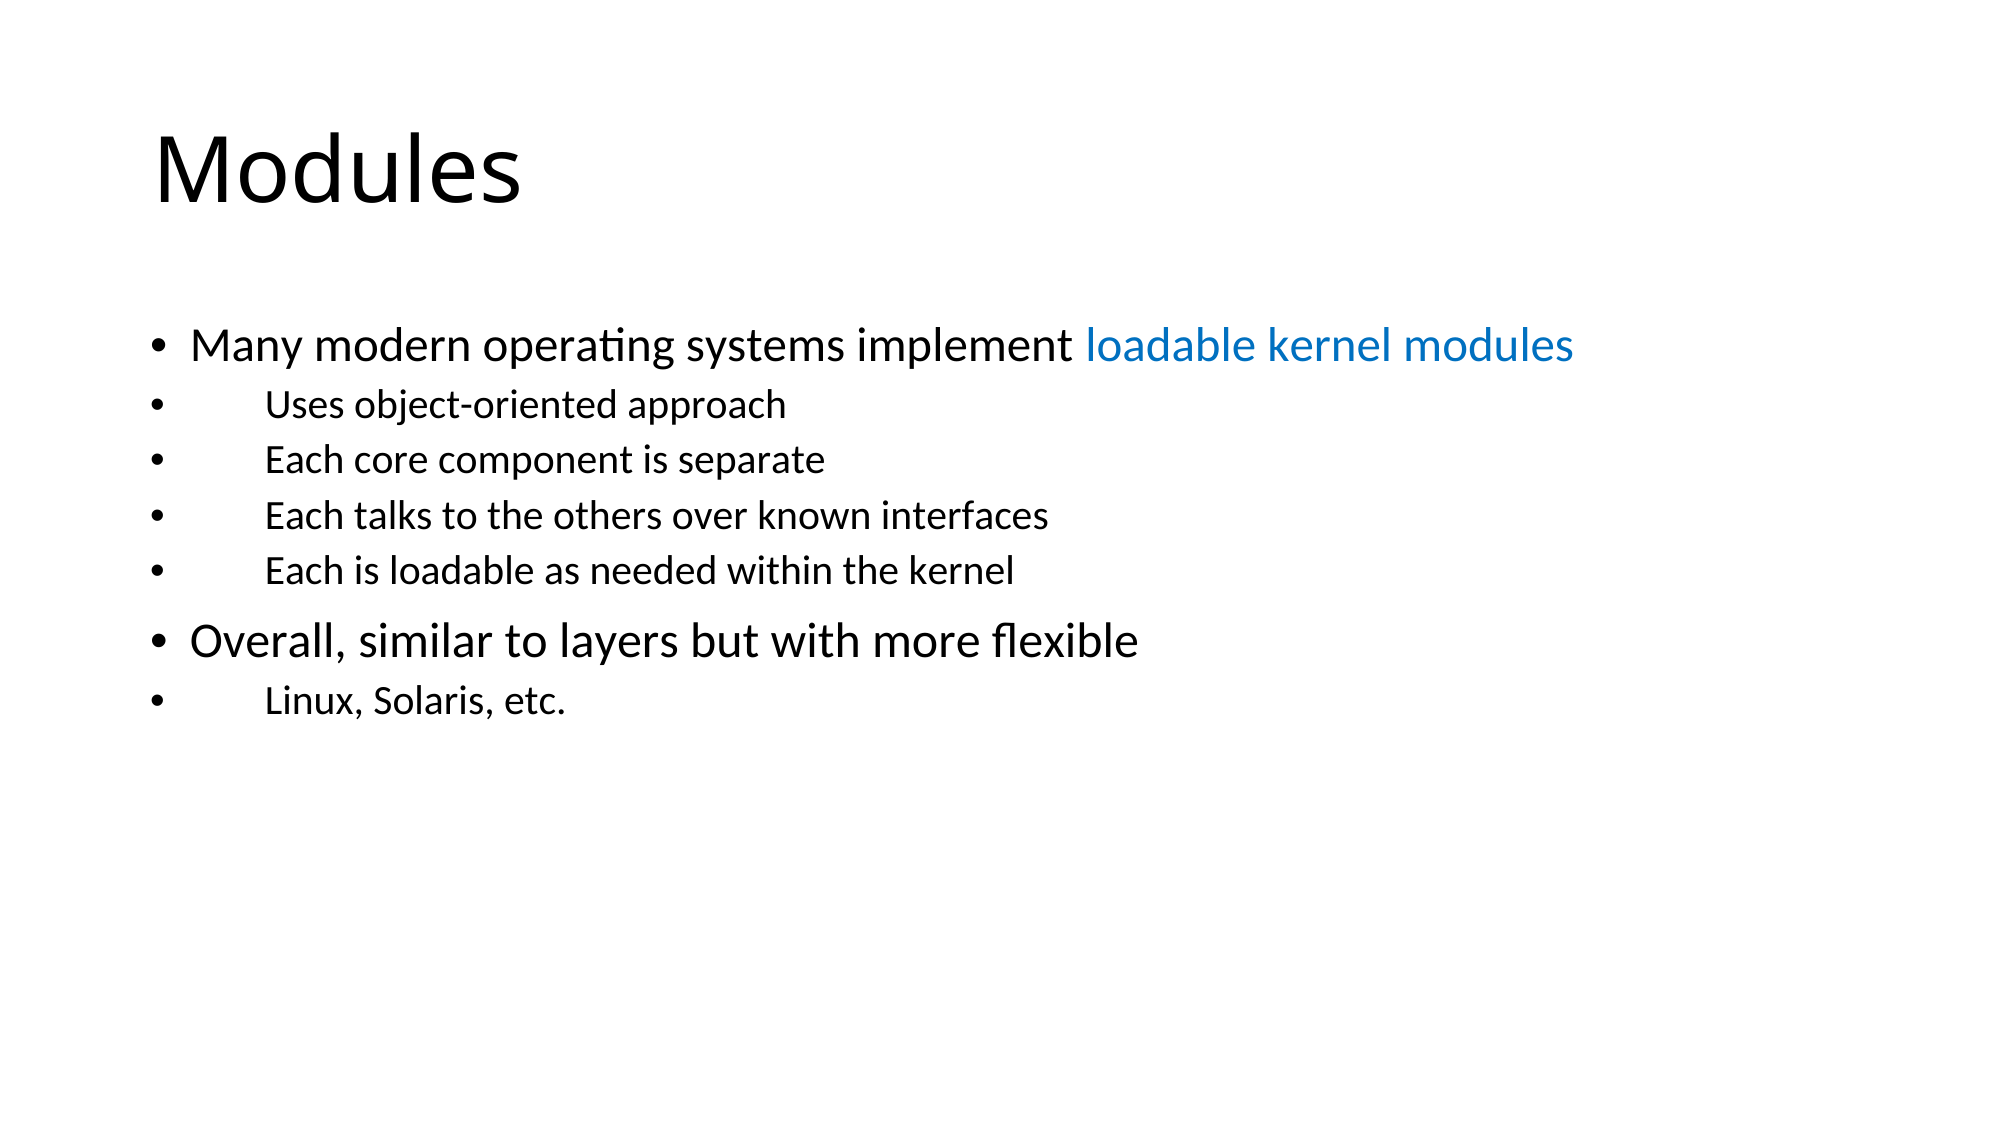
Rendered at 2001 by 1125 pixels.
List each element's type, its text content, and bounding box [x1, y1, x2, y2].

list Uses object-oriented approach [150, 378, 1850, 429]
list Linux, Solaris, etc. [150, 674, 1850, 725]
list Overall, similar to layers but with more flexible [150, 608, 1850, 669]
list Each core component is separate [150, 433, 1850, 484]
text Modules [152, 105, 1850, 230]
list Each is loadable as needed within the kernel [150, 544, 1850, 595]
list Each talks to the others over known interfaces [150, 489, 1850, 539]
list Many modern operating systems implement loadable kernel modules [150, 313, 1850, 373]
